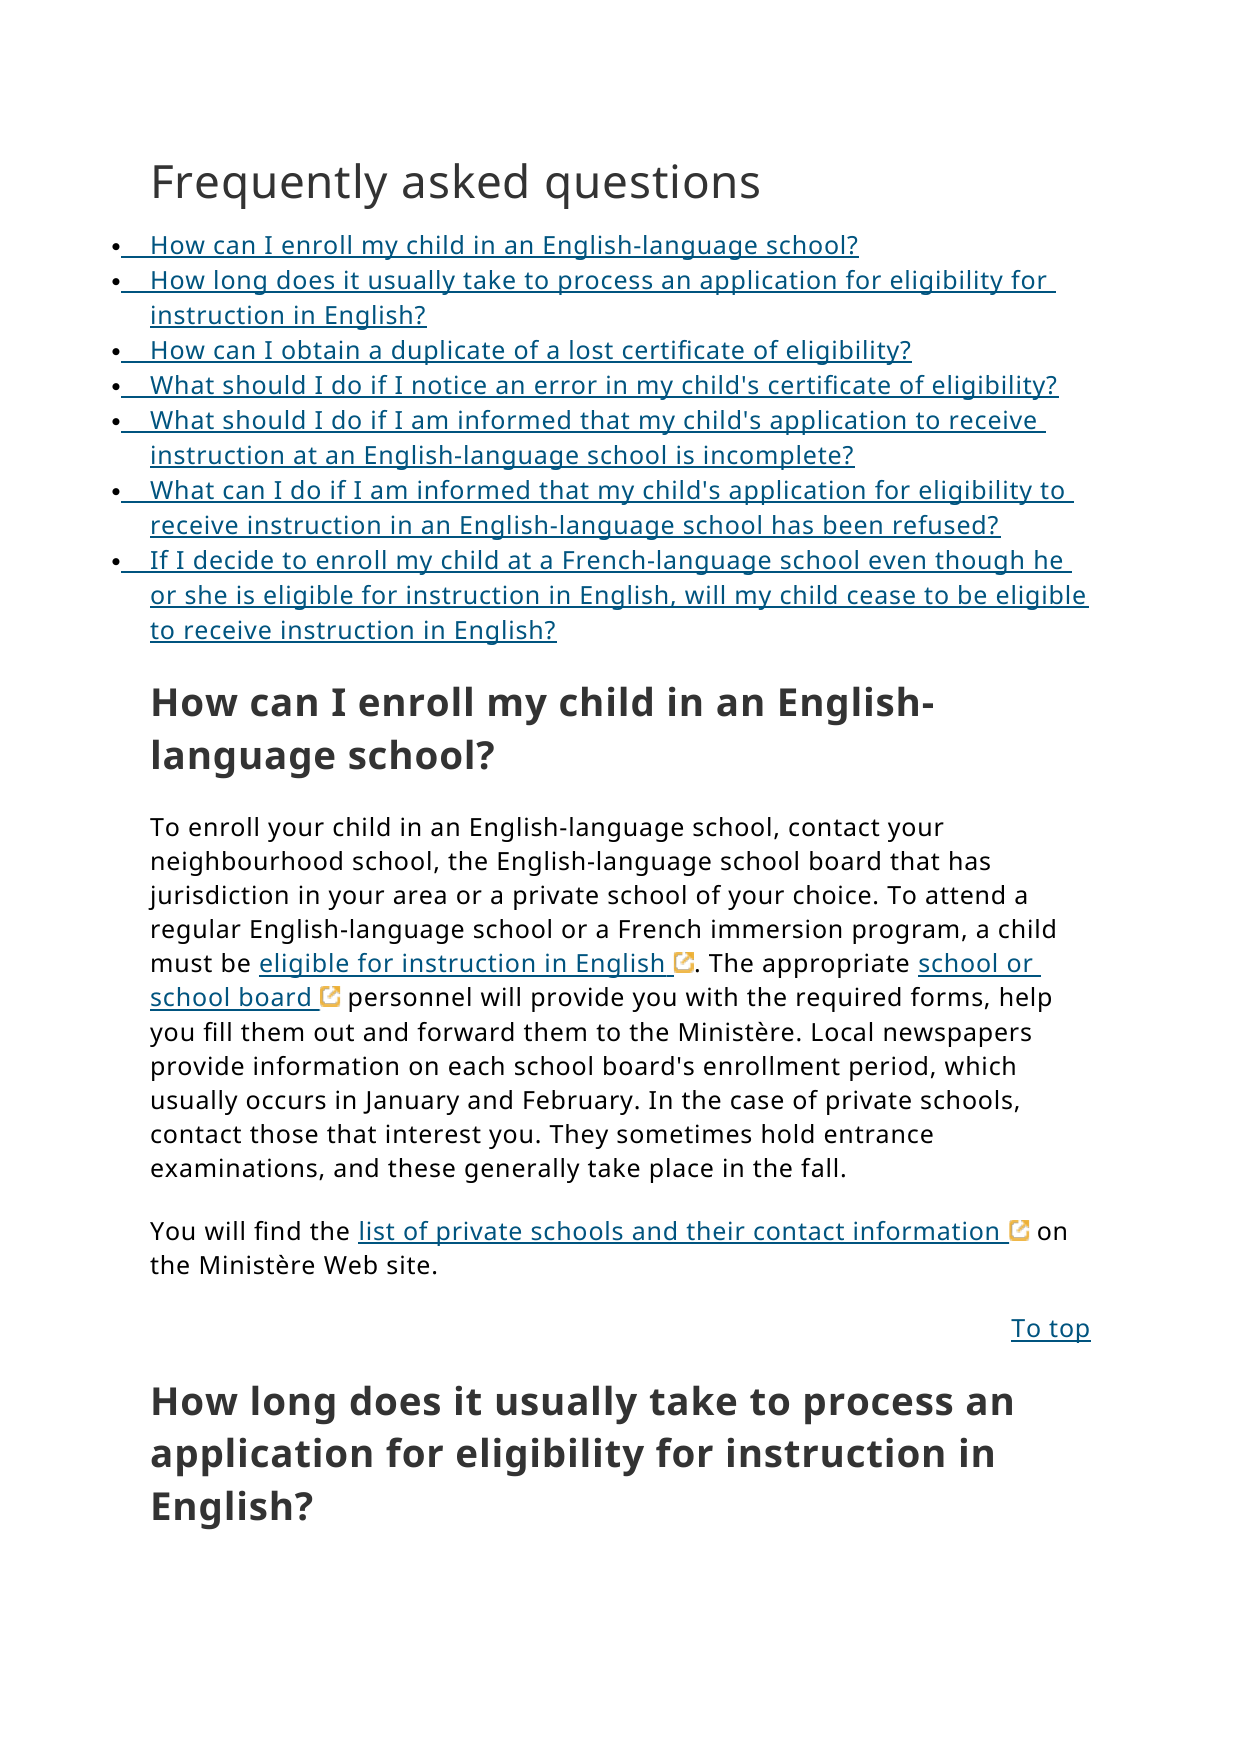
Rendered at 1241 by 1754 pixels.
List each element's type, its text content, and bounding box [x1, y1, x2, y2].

picture [673, 952, 694, 973]
subtitle Frequently asked questions [150, 150, 1090, 212]
list What can I do if I am informed that my child's application for eligibility to receive instruction in an English-language school has been refused? [112, 471, 1090, 541]
text To enroll your child in an English-language school, contact your neighbourhood school, the English-language school board that has jurisdiction in your area or a private school of your choice. To attend a regular English-language school or a French immersion program, a child must be eligible for instruction in English . The appropriate school or school board personnel will provide you with the required forms, help you fill them out and forward them to the Ministère. Local newspapers provide information on each school board's enrollment period, which usually occurs in January and February. In the case of private schools, contact those that interest you. They sometimes hold entrance examinations, and these generally take place in the fall. [150, 810, 1090, 1184]
subtitle How can I enroll my child in an English-language school? [150, 676, 1090, 781]
list What should I do if I notice an error in my child's certificate of eligibility? [112, 366, 1090, 401]
text You will find the list of private schools and their contact information on the Ministère Web site. [150, 1214, 1090, 1282]
list How can I enroll my child in an English-language school? [112, 226, 1090, 261]
list If I decide to enroll my child at a French-language school even though he or she is eligible for instruction in English, will my child cease to be eligible to receive instruction in English? [112, 541, 1090, 646]
picture [320, 986, 341, 1007]
list How can I obtain a duplicate of a lost certificate of eligibility? [112, 331, 1090, 366]
picture [1009, 1220, 1030, 1241]
text To top [150, 1311, 1090, 1345]
list What should I do if I am informed that my child's application to receive instruction at an English-language school is incomplete? [112, 401, 1090, 471]
subtitle How long does it usually take to process an application for eligibility for instruction in English? [150, 1374, 1090, 1532]
list How long does it usually take to process an application for eligibility for instruction in English? [112, 261, 1090, 331]
